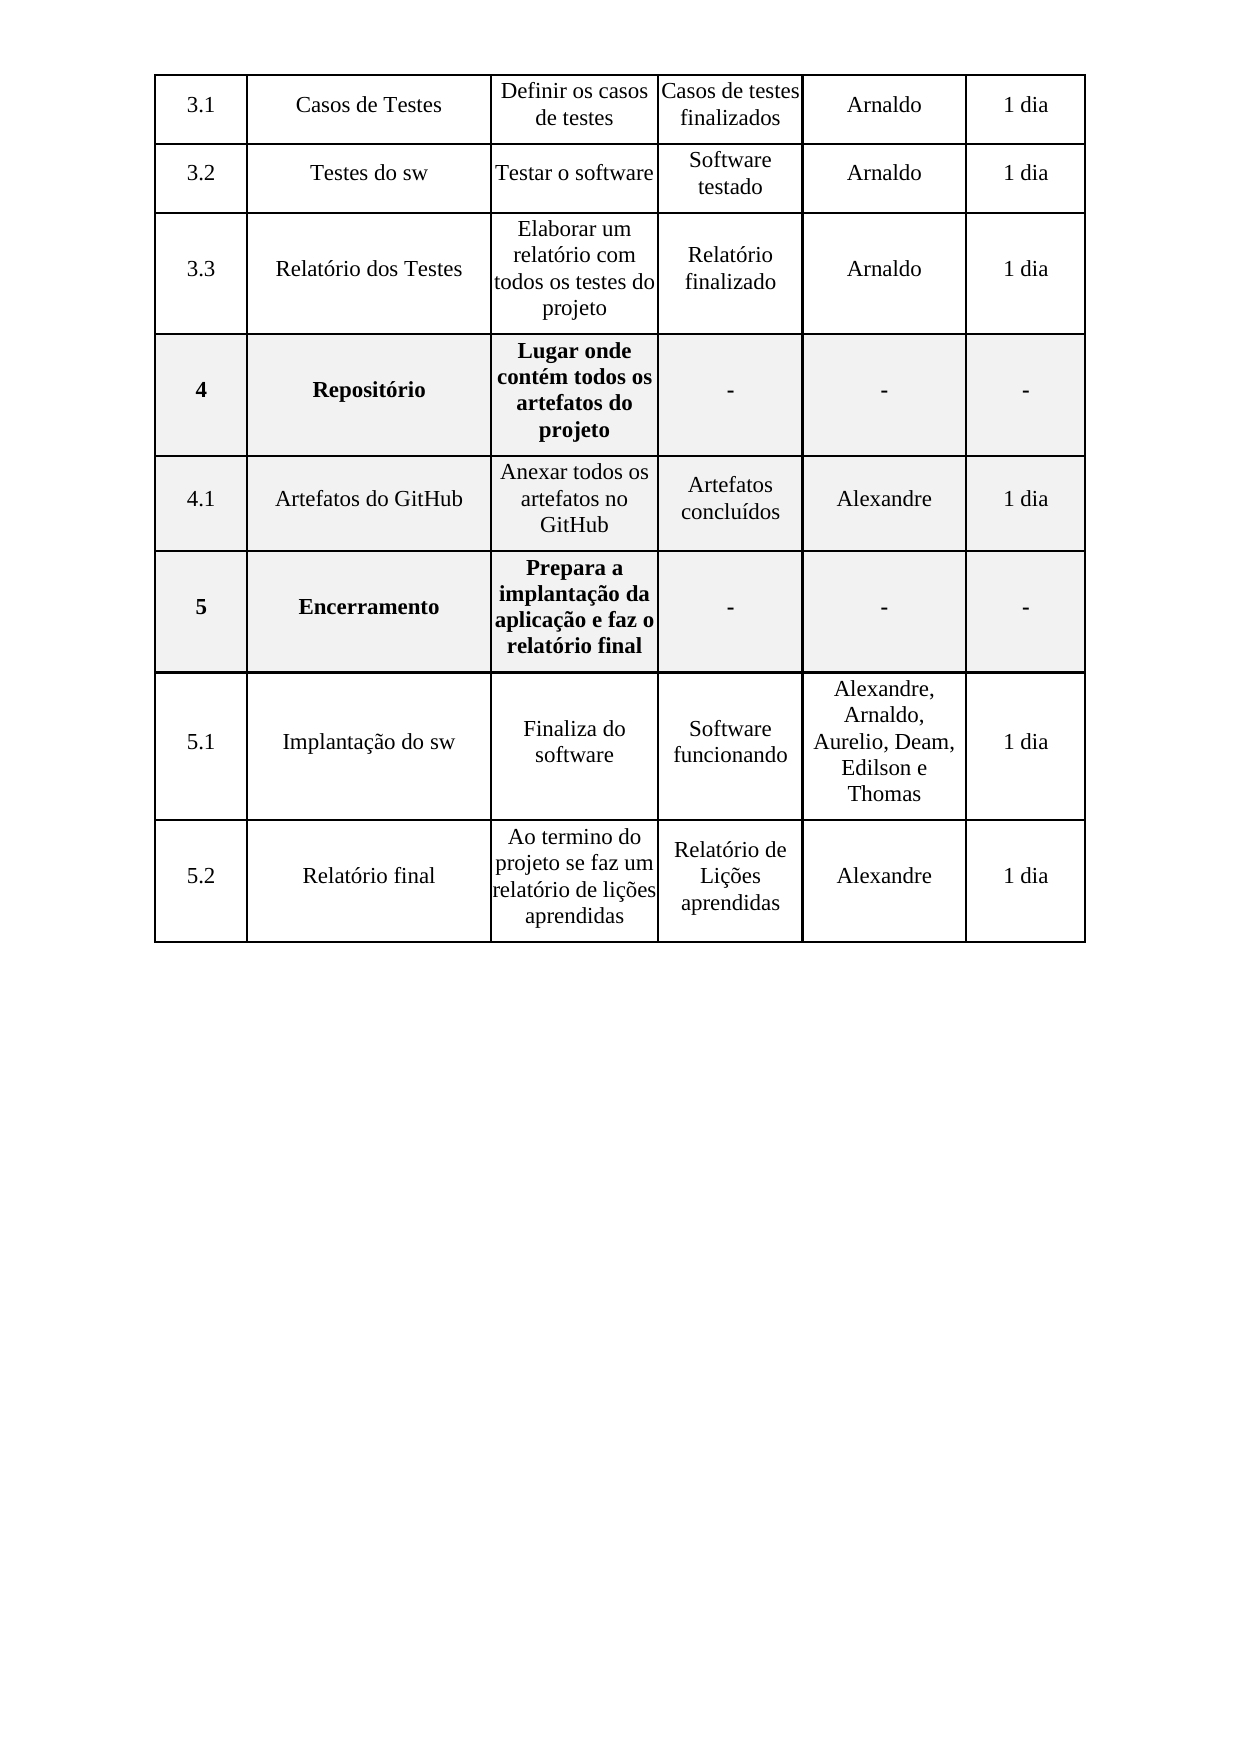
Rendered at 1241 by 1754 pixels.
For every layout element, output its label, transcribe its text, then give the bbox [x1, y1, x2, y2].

table_cell 3.1 [156, 76, 246, 143]
table_cell 1 dia [967, 821, 1084, 941]
table_cell 1 dia [967, 145, 1084, 212]
table_cell Implantação do sw [248, 674, 490, 819]
table_cell Ao termino do projeto se faz um relatório de lições aprendidas [492, 821, 657, 941]
table_cell 5.1 [156, 674, 246, 819]
table_cell Relatório final [248, 821, 490, 941]
table_cell 4.1 [156, 457, 246, 550]
table_cell Arnaldo [804, 76, 965, 143]
table_cell 3.2 [156, 145, 246, 212]
table_cell 1 dia [967, 76, 1084, 143]
table_cell Arnaldo [804, 145, 965, 212]
table_cell Arnaldo [804, 214, 965, 333]
table_cell Lugar onde contém todos os artefatos do projeto [492, 335, 657, 455]
table_cell - [804, 335, 965, 455]
table_cell Elaborar um relatório com todos os testes do projeto [492, 214, 657, 333]
table_cell - [967, 335, 1084, 455]
table_cell 1 dia [967, 457, 1084, 550]
table_cell Repositório [248, 335, 490, 455]
table_cell Casos de Testes [248, 76, 490, 143]
table_cell - [659, 335, 801, 455]
table_cell Testar o software [492, 145, 657, 212]
table_cell 3.3 [156, 214, 246, 333]
table_cell Encerramento [248, 552, 490, 671]
table_cell - [967, 552, 1084, 671]
table_cell Software testado [659, 145, 801, 212]
table_cell 5.2 [156, 821, 246, 941]
table_cell Alexandre, Arnaldo, Aurelio, Deam, Edilson e Thomas [804, 674, 965, 819]
table_cell - [659, 552, 801, 671]
table_cell 1 dia [967, 674, 1084, 819]
table_cell Artefatos do GitHub [248, 457, 490, 550]
table_cell Alexandre [804, 457, 965, 550]
table_cell Relatório dos Testes [248, 214, 490, 333]
table_cell Finaliza do software [492, 674, 657, 819]
table_cell Anexar todos os artefatos no GitHub [492, 457, 657, 550]
table_cell 4 [156, 335, 246, 455]
table_cell 1 dia [967, 214, 1084, 333]
table_cell Relatório de Lições aprendidas [659, 821, 801, 941]
table_cell Prepara a implantação da aplicação e faz o relatório final [492, 552, 657, 671]
table_cell Definir os casos de testes [492, 76, 657, 143]
table_cell Relatório finalizado [659, 214, 801, 333]
table_cell - [804, 552, 965, 671]
table_cell Casos de testes finalizados [659, 76, 801, 143]
table_cell Alexandre [804, 821, 965, 941]
table_cell Artefatos concluídos [659, 457, 801, 550]
table_cell 5 [156, 552, 246, 671]
table_cell Testes do sw [248, 145, 490, 212]
table_cell Software funcionando [659, 674, 801, 819]
